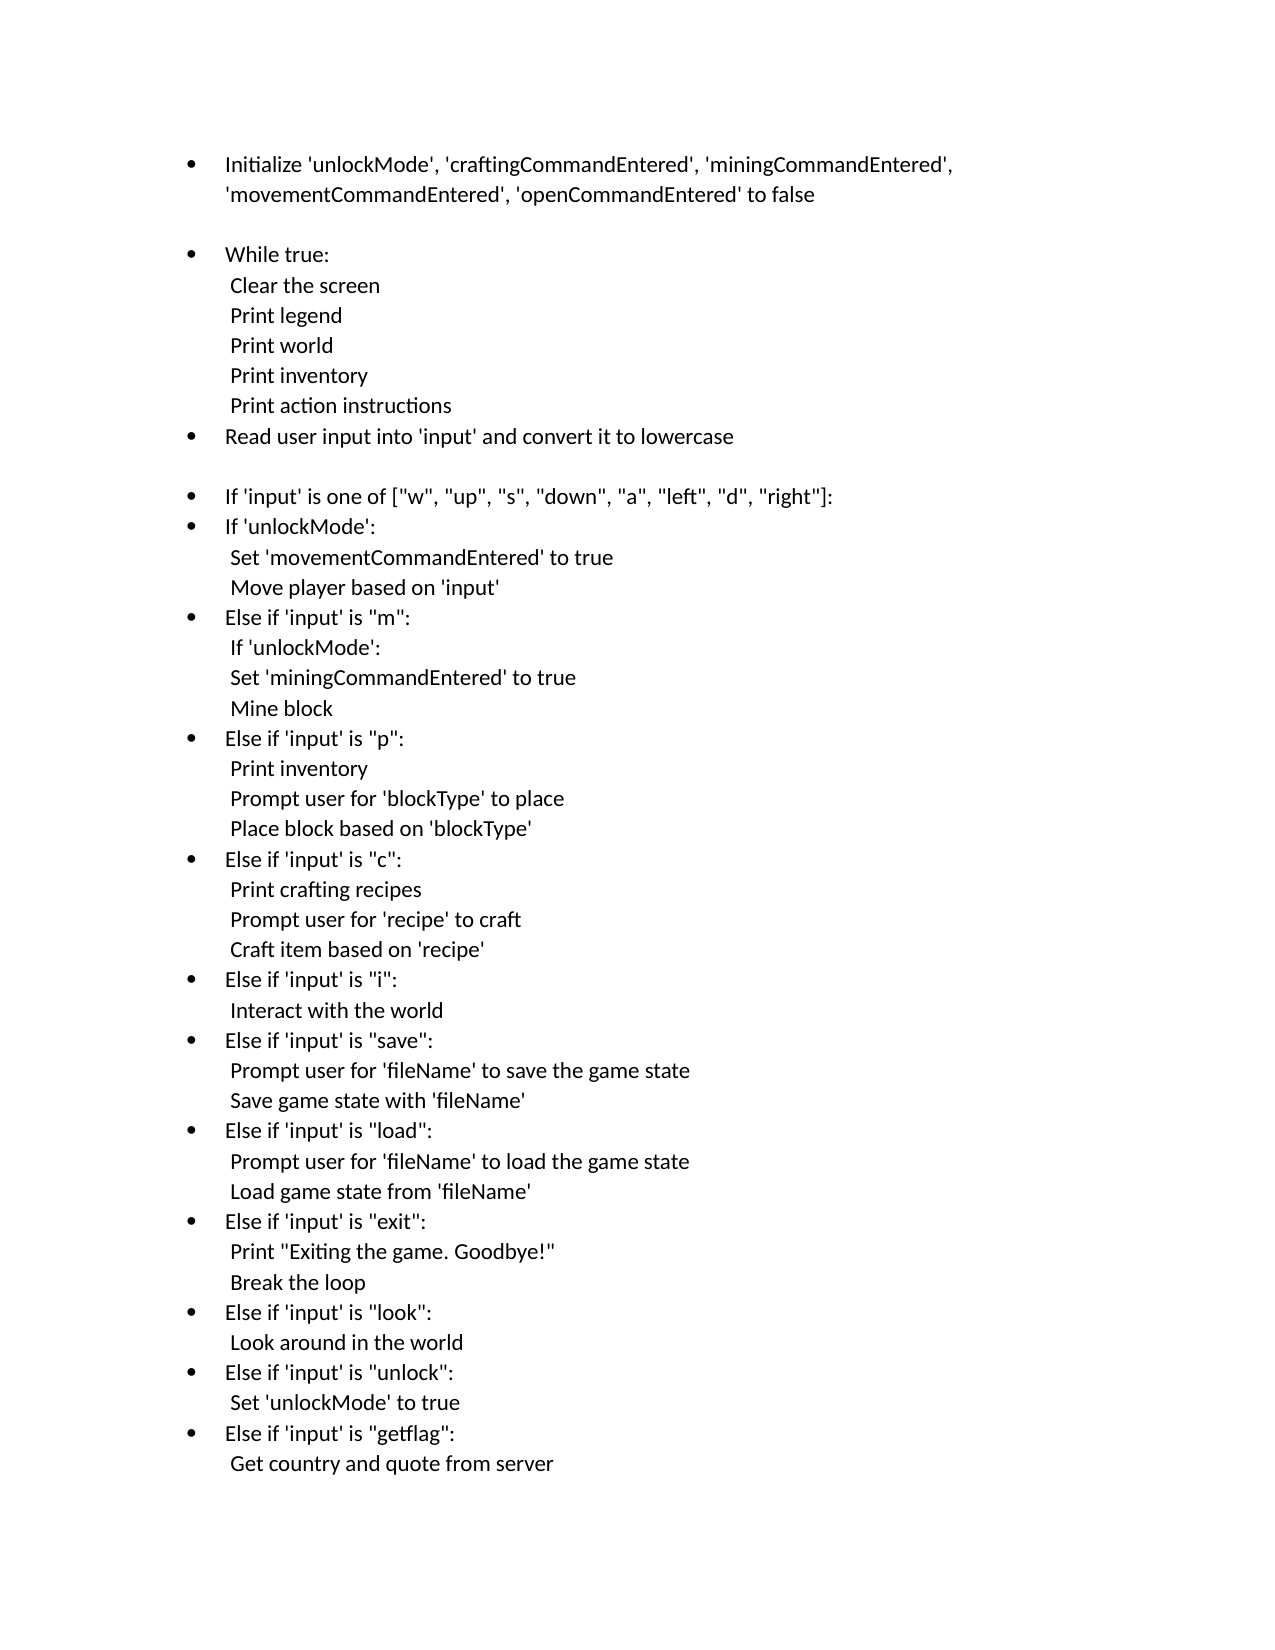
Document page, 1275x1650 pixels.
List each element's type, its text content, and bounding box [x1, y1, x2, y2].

list Get country and quote from server [225, 1449, 1125, 1477]
list While true: [187, 241, 1125, 269]
list Craft item based on 'recipe' [225, 935, 1125, 963]
list Prompt user for 'blockType' to place [225, 784, 1125, 812]
list Print crafting recipes [225, 875, 1125, 903]
list Clear the screen [225, 271, 1125, 299]
list Prompt user for 'fileName' to load the game state [225, 1147, 1125, 1175]
list Else if 'input' is "i": [187, 966, 1125, 994]
list Print action instructions [225, 392, 1125, 420]
list Place block based on 'blockType' [225, 814, 1125, 843]
list Prompt user for 'recipe' to craft [225, 905, 1125, 933]
list Read user input into 'input' and convert it to lowercase [187, 422, 1125, 450]
list Load game state from 'fileName' [225, 1177, 1125, 1205]
list Print legend [225, 301, 1125, 329]
list Else if 'input' is "load": [187, 1117, 1125, 1145]
list Set 'movementCommandEntered' to true [225, 543, 1125, 571]
list Else if 'input' is "m": [187, 603, 1125, 631]
list Interact with the world [225, 996, 1125, 1024]
list Print inventory [225, 361, 1125, 389]
list Mine block [225, 694, 1125, 722]
list Else if 'input' is "unlock": [187, 1358, 1125, 1386]
list Print inventory [225, 754, 1125, 782]
list Break the loop [225, 1268, 1125, 1296]
list Save game state with 'fileName' [225, 1086, 1125, 1114]
list Else if 'input' is "exit": [187, 1207, 1125, 1235]
list Else if 'input' is "save": [187, 1026, 1125, 1054]
list Set 'unlockMode' to true [225, 1388, 1125, 1417]
list If 'unlockMode': [187, 512, 1125, 541]
list Initialize 'unlockMode', 'craftingCommandEntered', 'miningCommandEntered', 'movementCommandEntered', 'openCommandEntered' to false [187, 150, 1125, 208]
list Else if 'input' is "look": [187, 1298, 1125, 1326]
list Print "Exiting the game. Goodbye!" [225, 1237, 1125, 1266]
list Else if 'input' is "c": [187, 845, 1125, 873]
list Move player based on 'input' [225, 573, 1125, 601]
list Else if 'input' is "p": [187, 724, 1125, 752]
list Else if 'input' is "getflag": [187, 1419, 1125, 1447]
list Prompt user for 'fileName' to save the game state [225, 1056, 1125, 1084]
list If 'input' is one of ["w", "up", "s", "down", "a", "left", "d", "right"]: [187, 482, 1125, 510]
list Look around in the world [225, 1328, 1125, 1356]
list Set 'miningCommandEntered' to true [225, 663, 1125, 692]
list Print world [225, 331, 1125, 359]
list If 'unlockMode': [225, 633, 1125, 661]
